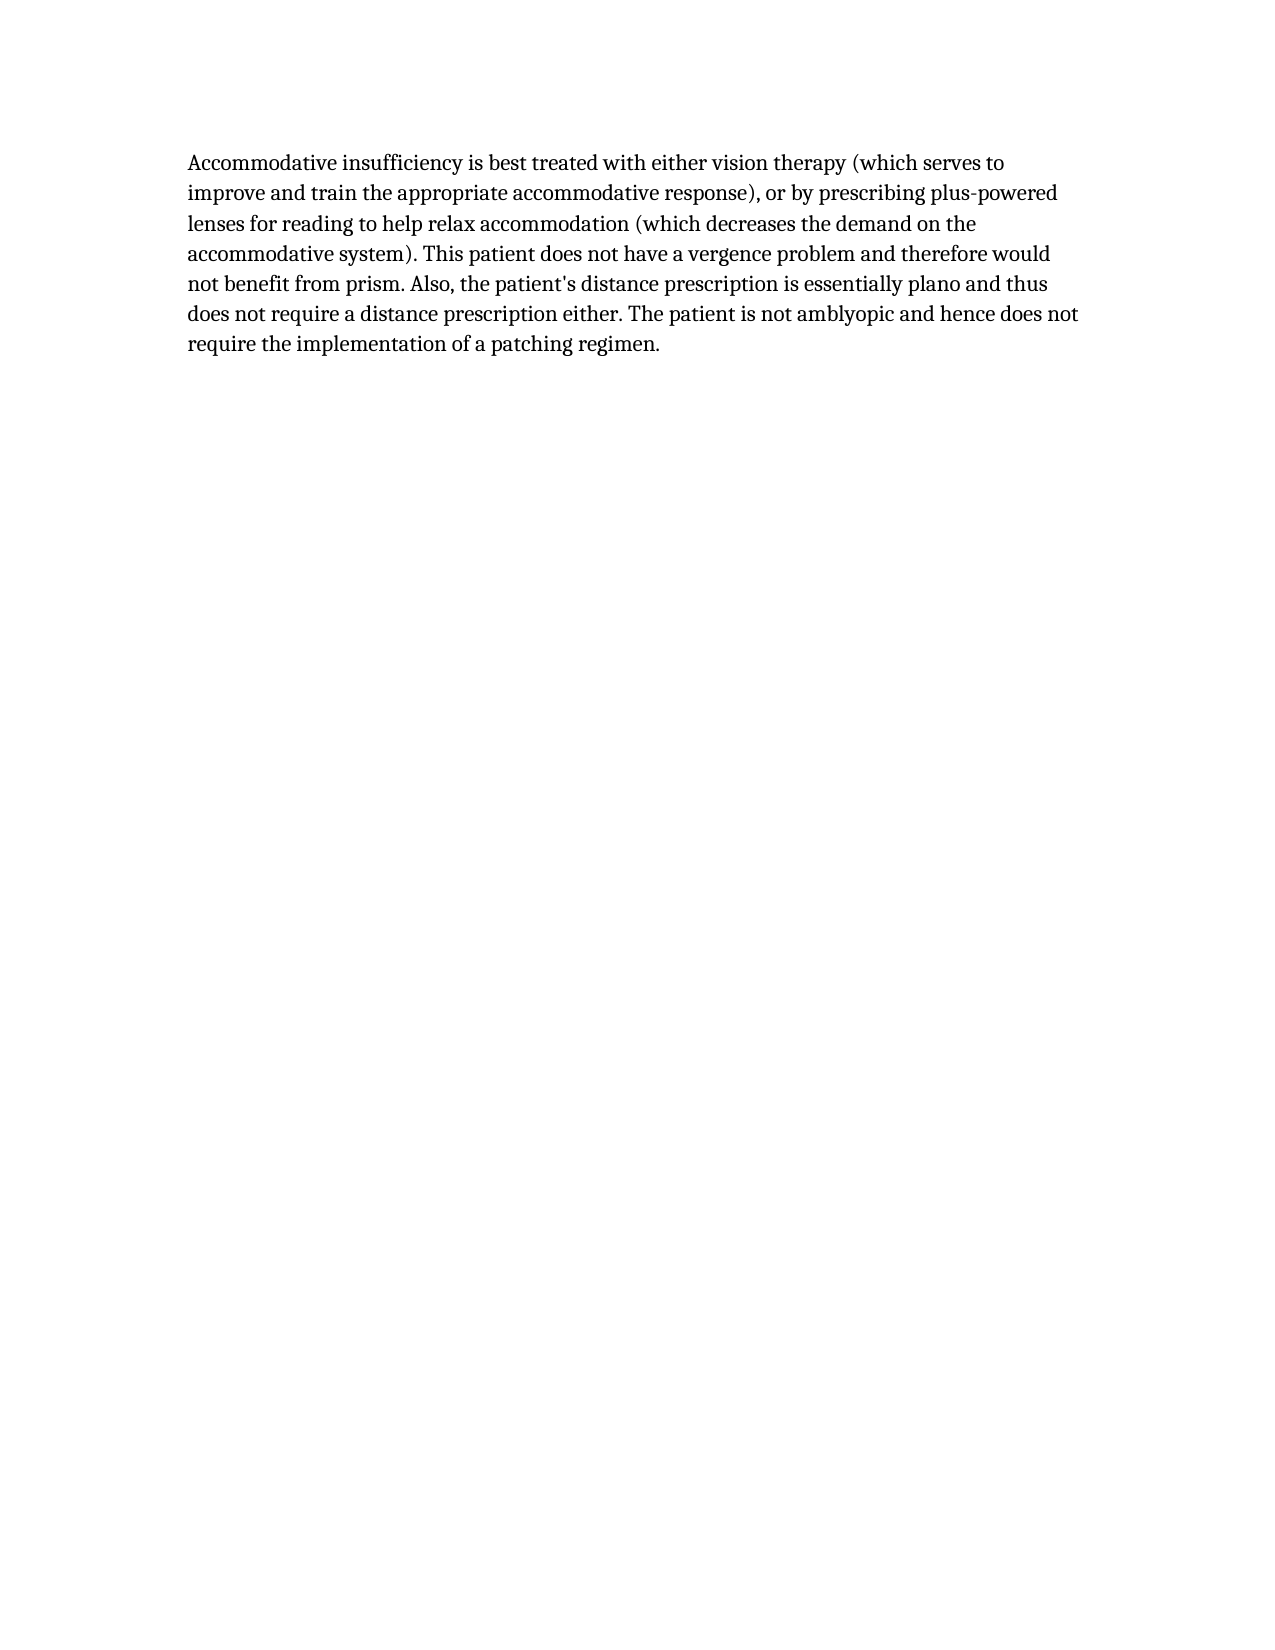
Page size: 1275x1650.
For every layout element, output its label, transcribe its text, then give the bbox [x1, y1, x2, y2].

text Accommodative insufficiency is best treated with either vision therapy (which serves to improve and train the appropriate accommodative response), or by prescribing plus-powered lenses for reading to help relax accommodation (which decreases the demand on the accommodative system). This patient does not have a vergence problem and therefore would not benefit from prism. Also, the patient's distance prescription is essentially plano and thus does not require a distance prescription either. The patient is not amblyopic and hence does not require the implementation of a patching regimen. [187, 150, 1087, 358]
